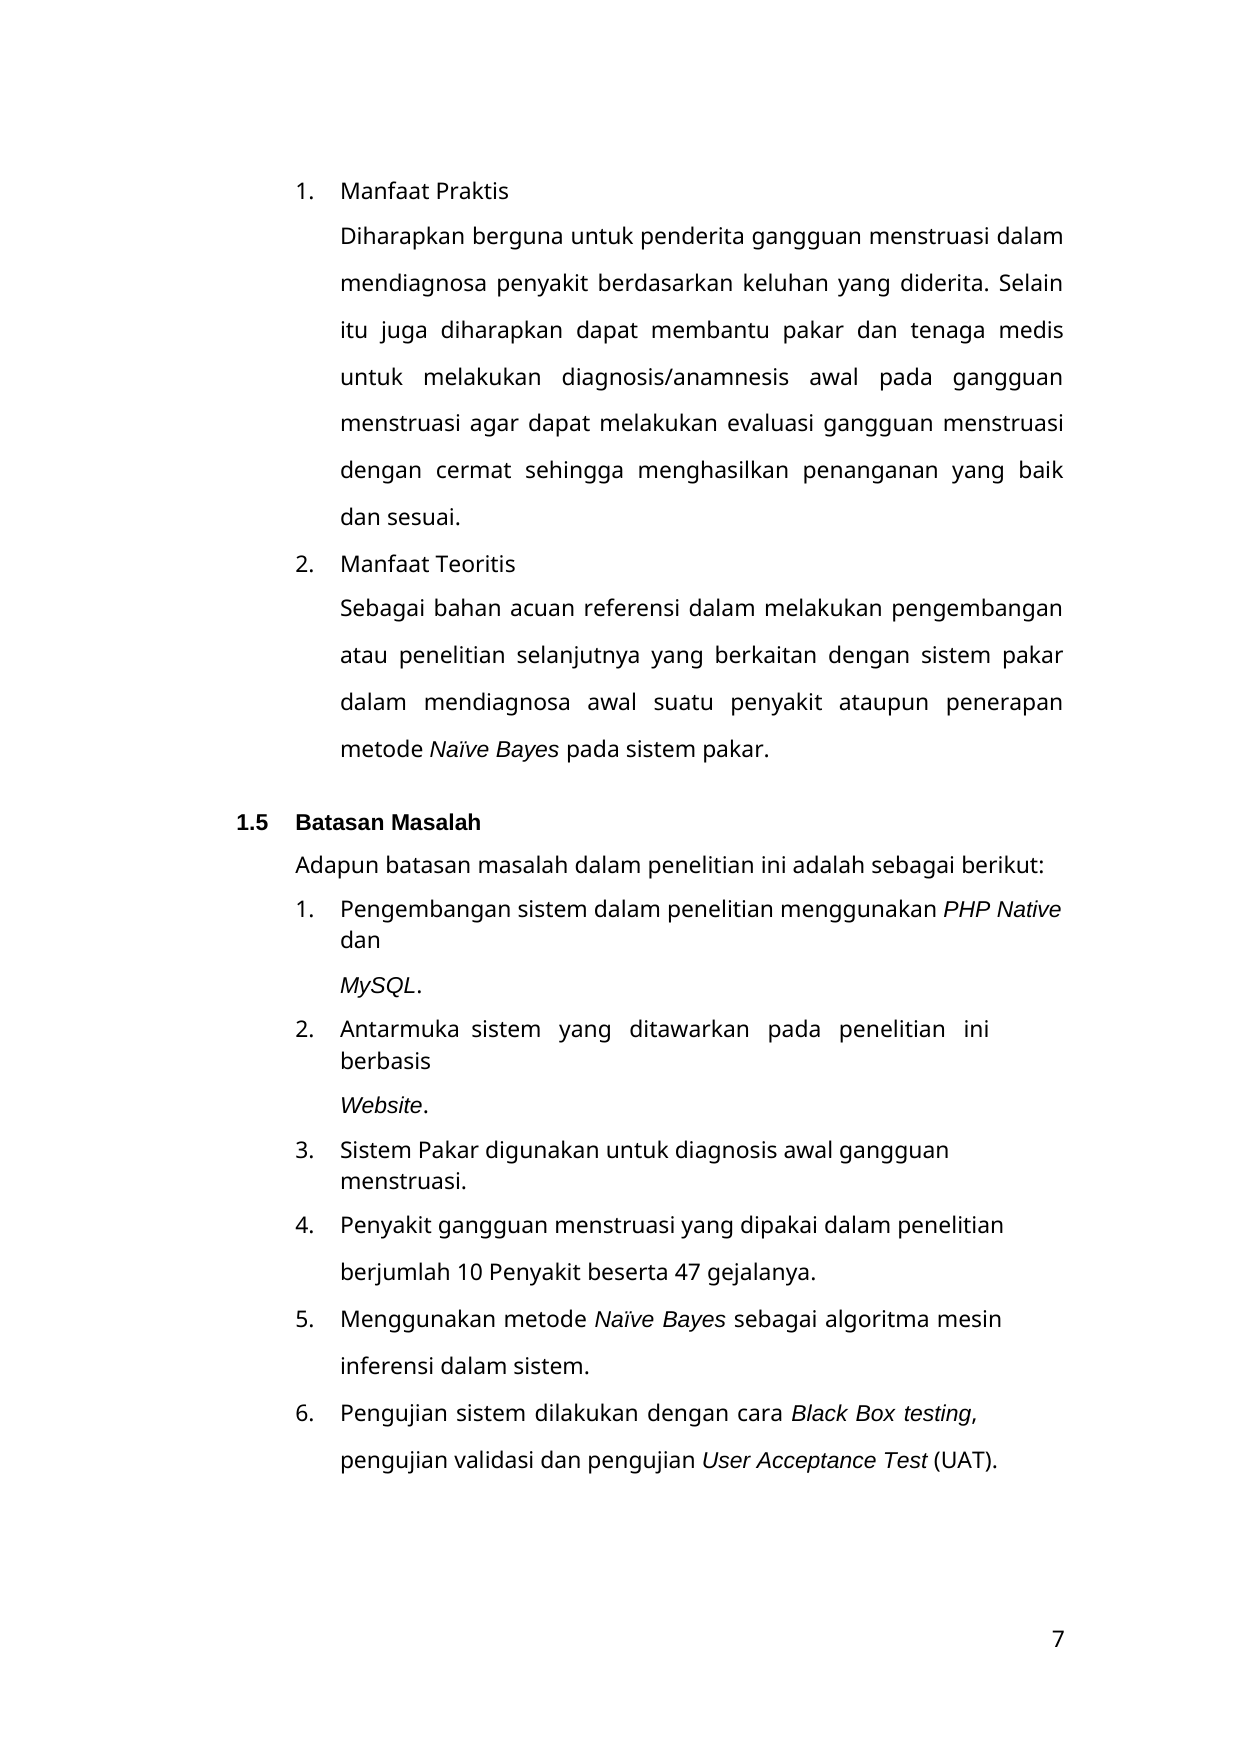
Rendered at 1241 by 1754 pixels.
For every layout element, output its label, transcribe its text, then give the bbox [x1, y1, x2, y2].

list Menggunakan metode Naïve Bayes sebagai algoritma mesin inferensi dalam sistem. [295, 1303, 1063, 1381]
list Pengembangan sistem dalam penelitian menggunakan PHP Native dan [295, 893, 1076, 956]
list Pengujian sistem dilakukan dengan cara Black Box testing, pengujian validasi dan pengujian User Acceptance Test (UAT). [295, 1397, 1064, 1475]
text Sebagai bahan acuan referensi dalam melakukan pengembangan atau penelitian selanjutnya yang berkaitan dengan sistem pakar dalam mendiagnosa awal suatu penyakit ataupun penerapan metode Naïve Bayes pada sistem pakar. [340, 592, 1064, 764]
text MySQL. [340, 969, 1076, 1000]
text Website. [340, 1089, 1076, 1120]
list Sistem Pakar digunakan untuk diagnosis awal gangguan menstruasi. [295, 1133, 1076, 1196]
text Diharapkan berguna untuk penderita gangguan menstruasi dalam mendiagnosa penyakit berdasarkan keluhan yang diderita. Selain itu juga diharapkan dapat membantu pakar dan tenaga medis untuk melakukan diagnosis/anamnesis awal pada gangguan menstruasi agar dapat melakukan evaluasi gangguan menstruasi dengan cermat sehingga menghasilkan penanganan yang baik dan sesuai. [340, 220, 1064, 532]
list Antarmuka sistem yang ditawarkan pada penelitian ini berbasis [295, 1013, 1076, 1076]
subtitle Batasan Masalah [236, 809, 1076, 836]
list Manfaat Praktis [295, 175, 1076, 207]
text Adapun batasan masalah dalam penelitian ini adalah sebagai berikut: [295, 849, 1076, 880]
list Penyakit gangguan menstruasi yang dipakai dalam penelitian berjumlah 10 Penyakit beserta 47 gejalanya. [295, 1209, 1063, 1287]
list Manfaat Teoritis [295, 548, 1076, 579]
